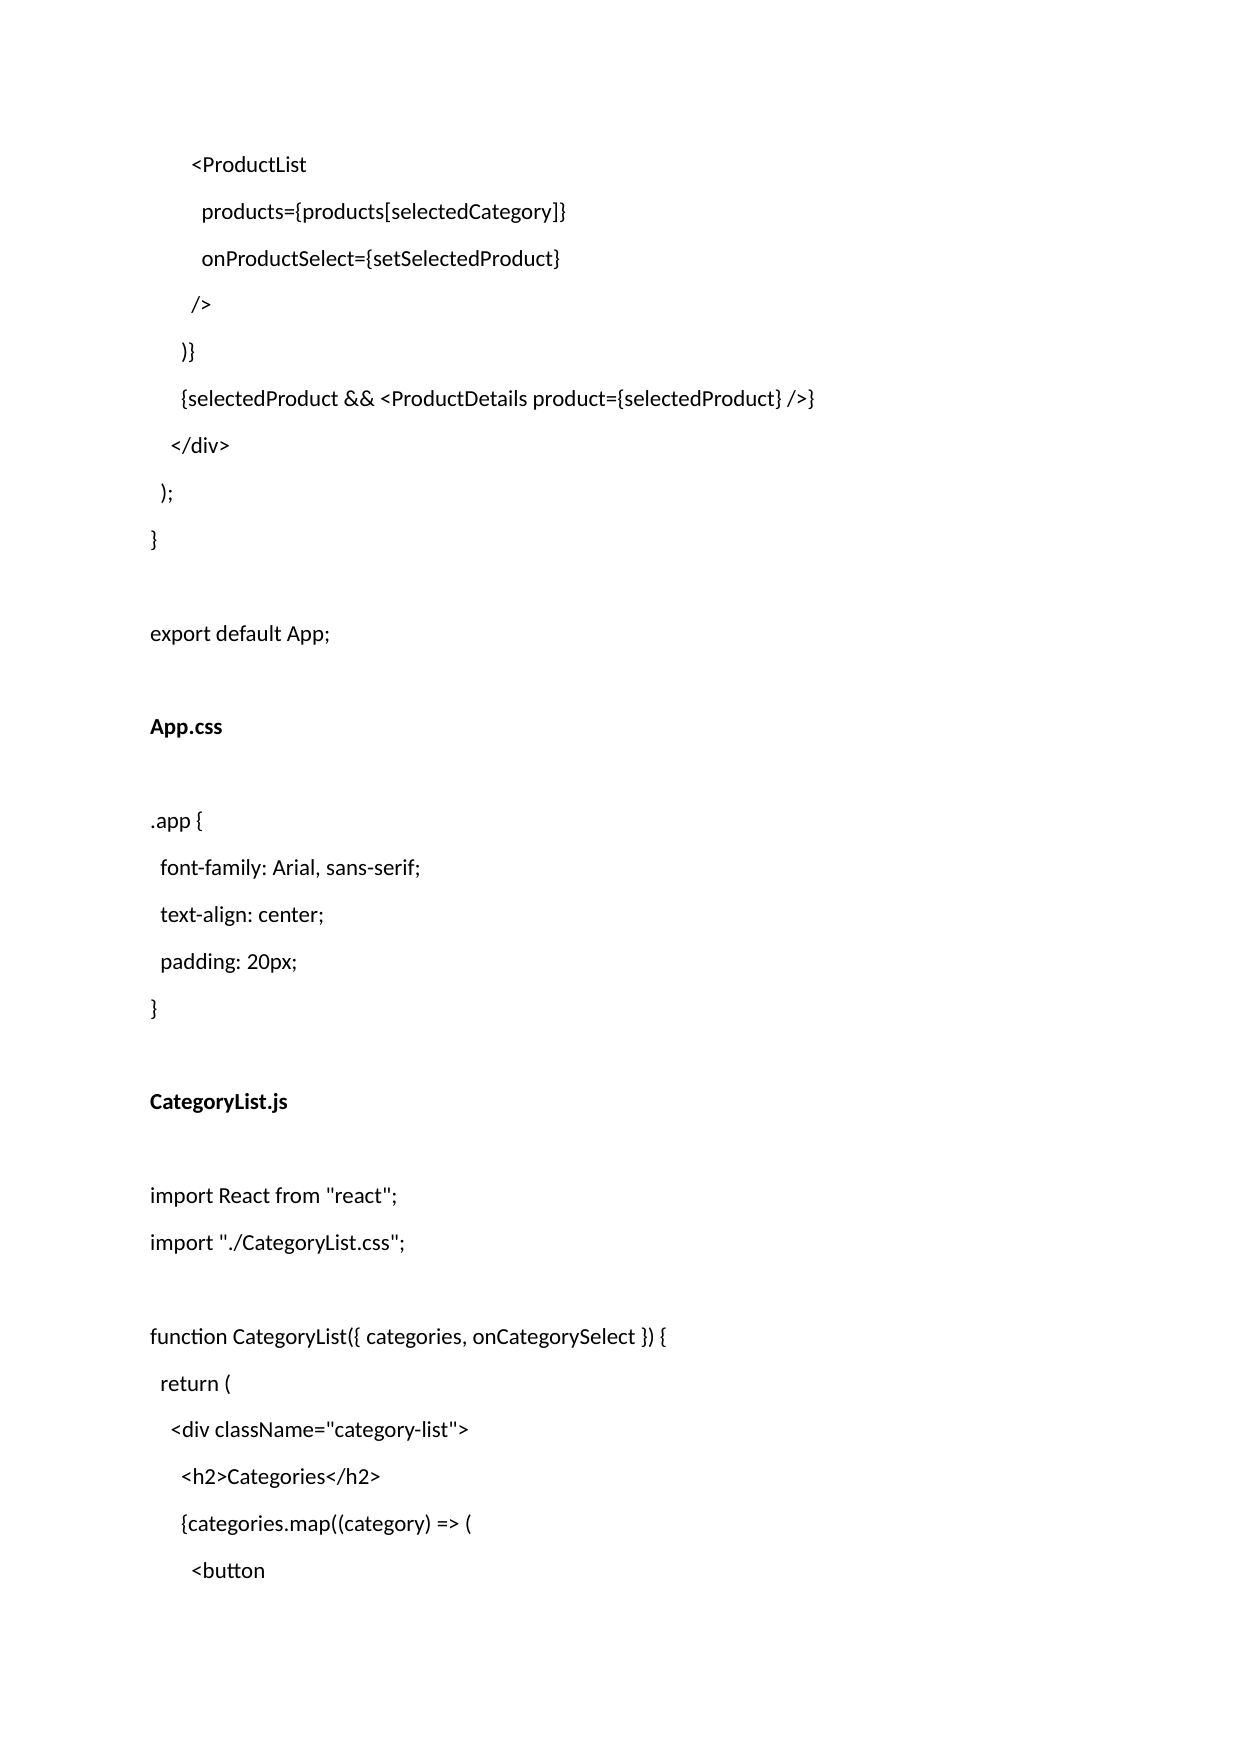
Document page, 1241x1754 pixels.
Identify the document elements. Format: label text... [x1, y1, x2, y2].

text import React from "react"; [150, 1181, 1090, 1209]
text /> [150, 291, 1090, 319]
text </div> [150, 431, 1090, 459]
text <div className="category-list"> [150, 1416, 1090, 1444]
text {selectedProduct && <ProductDetails product={selectedProduct} />} [150, 384, 1090, 412]
text CategoryList.js [150, 1087, 1090, 1116]
text font-family: Arial, sans-serif; [150, 853, 1090, 881]
text return ( [150, 1369, 1090, 1397]
text .app { [150, 806, 1090, 834]
text {categories.map((category) => ( [150, 1509, 1090, 1537]
text <h2>Categories</h2> [150, 1462, 1090, 1491]
text ); [150, 478, 1090, 506]
text } [150, 525, 1090, 553]
text onProductSelect={setSelectedProduct} [150, 244, 1090, 272]
text export default App; [150, 619, 1090, 647]
text products={products[selectedCategory]} [150, 197, 1090, 225]
text text-align: center; [150, 900, 1090, 928]
text import "./CategoryList.css"; [150, 1228, 1090, 1256]
text )} [150, 337, 1090, 366]
text padding: 20px; [150, 947, 1090, 975]
text <ProductList [150, 150, 1090, 178]
text App.css [150, 712, 1090, 741]
text } [150, 994, 1090, 1022]
text function CategoryList({ categories, onCategorySelect }) { [150, 1322, 1090, 1350]
text <button [150, 1556, 1090, 1584]
